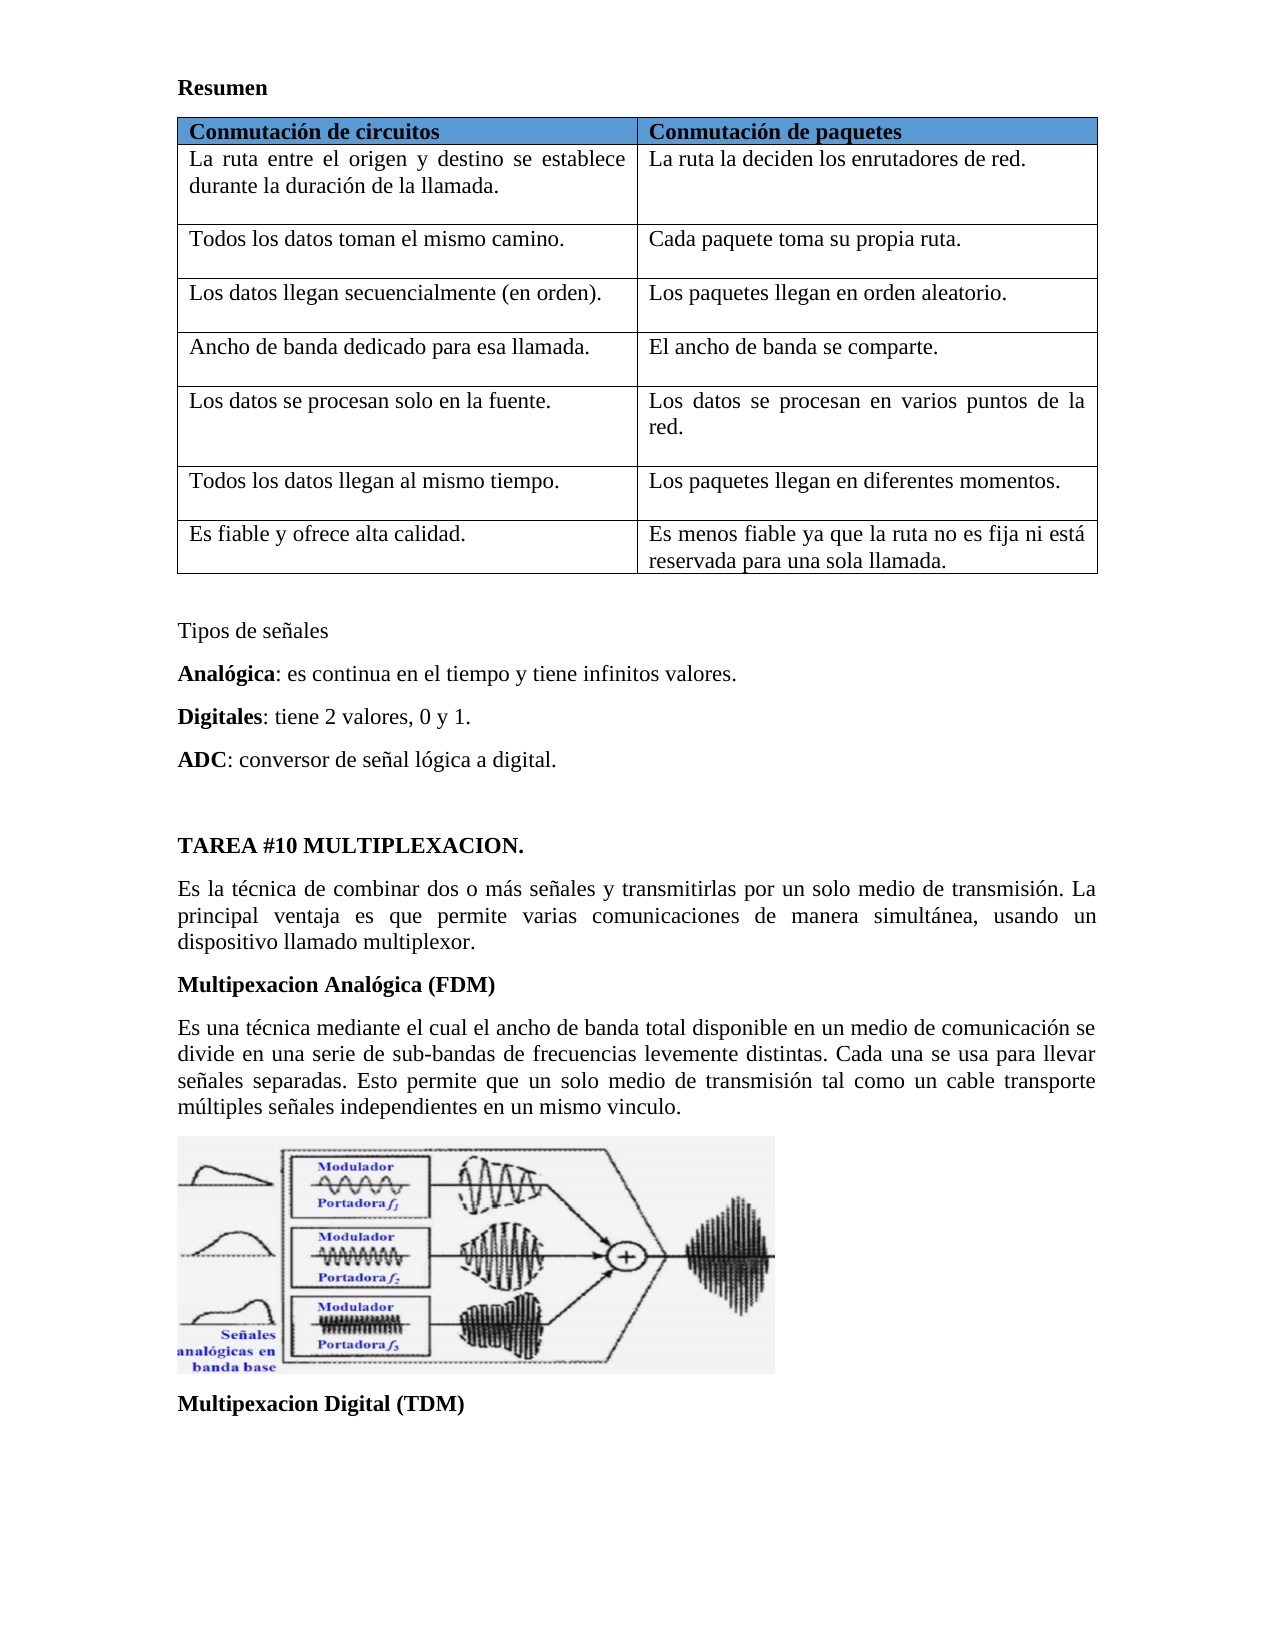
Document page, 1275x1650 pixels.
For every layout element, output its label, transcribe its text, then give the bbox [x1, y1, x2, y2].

table_header Conmutación de circuitos [178, 118, 637, 144]
text Multipexacion Digital (TDM) [177, 1390, 1098, 1417]
table_cell Ancho de banda dedicado para esa llamada. [178, 333, 637, 386]
text Digitales: tiene 2 valores, 0 y 1. [177, 703, 1098, 730]
table_cell Los datos se procesan solo en la fuente. [178, 387, 637, 466]
table_cell Cada paquete toma su propia ruta. [638, 225, 1097, 278]
table_cell Los datos se procesan en varios puntos de la red. [638, 387, 1097, 466]
table_cell Los datos llegan secuencialmente (en orden). [178, 279, 637, 332]
text TAREA #10 MULTIPLEXACION. [177, 832, 1098, 859]
text Es una técnica mediante el cual el ancho de banda total disponible en un medio de comunicación se divide en una serie de sub-bandas de frecuencias levemente distintas. Cada una se usa para llevar señales separadas. Esto permite que un solo medio de transmisión tal como un cable transporte múltiples señales independientes en un mismo vinculo. [177, 1014, 1098, 1119]
table_cell El ancho de banda se comparte. [638, 333, 1097, 386]
table_cell Todos los datos llegan al mismo tiempo. [178, 467, 637, 519]
text Es la técnica de combinar dos o más señales y transmitirlas por un solo medio de transmisión. La principal ventaja es que permite varias comunicaciones de manera simultánea, usando un dispositivo llamado multiplexor. [177, 875, 1098, 954]
table_cell Los paquetes llegan en orden aleatorio. [638, 279, 1097, 332]
table_header Conmutación de paquetes [638, 118, 1097, 144]
text ADC: conversor de señal lógica a digital. [177, 746, 1098, 773]
text Tipos de señales [177, 617, 1098, 644]
table_cell La ruta entre el origen y destino se establece durante la duración de la llamada. [178, 145, 637, 224]
text Analógica: es continua en el tiempo y tiene infinitos valores. [177, 660, 1098, 687]
table_cell Todos los datos toman el mismo camino. [178, 225, 637, 278]
table_cell La ruta la deciden los enrutadores de red. [638, 145, 1097, 224]
text Resumen [177, 74, 1098, 100]
table_cell Es menos fiable ya que la ruta no es fija ni está reservada para una sola llamada. [638, 521, 1097, 573]
table_cell Es fiable y ofrece alta calidad. [178, 521, 637, 573]
table_cell Los paquetes llegan en diferentes momentos. [638, 467, 1097, 519]
picture [177, 1136, 775, 1374]
text Multipexacion Analógica (FDM) [177, 971, 1098, 997]
